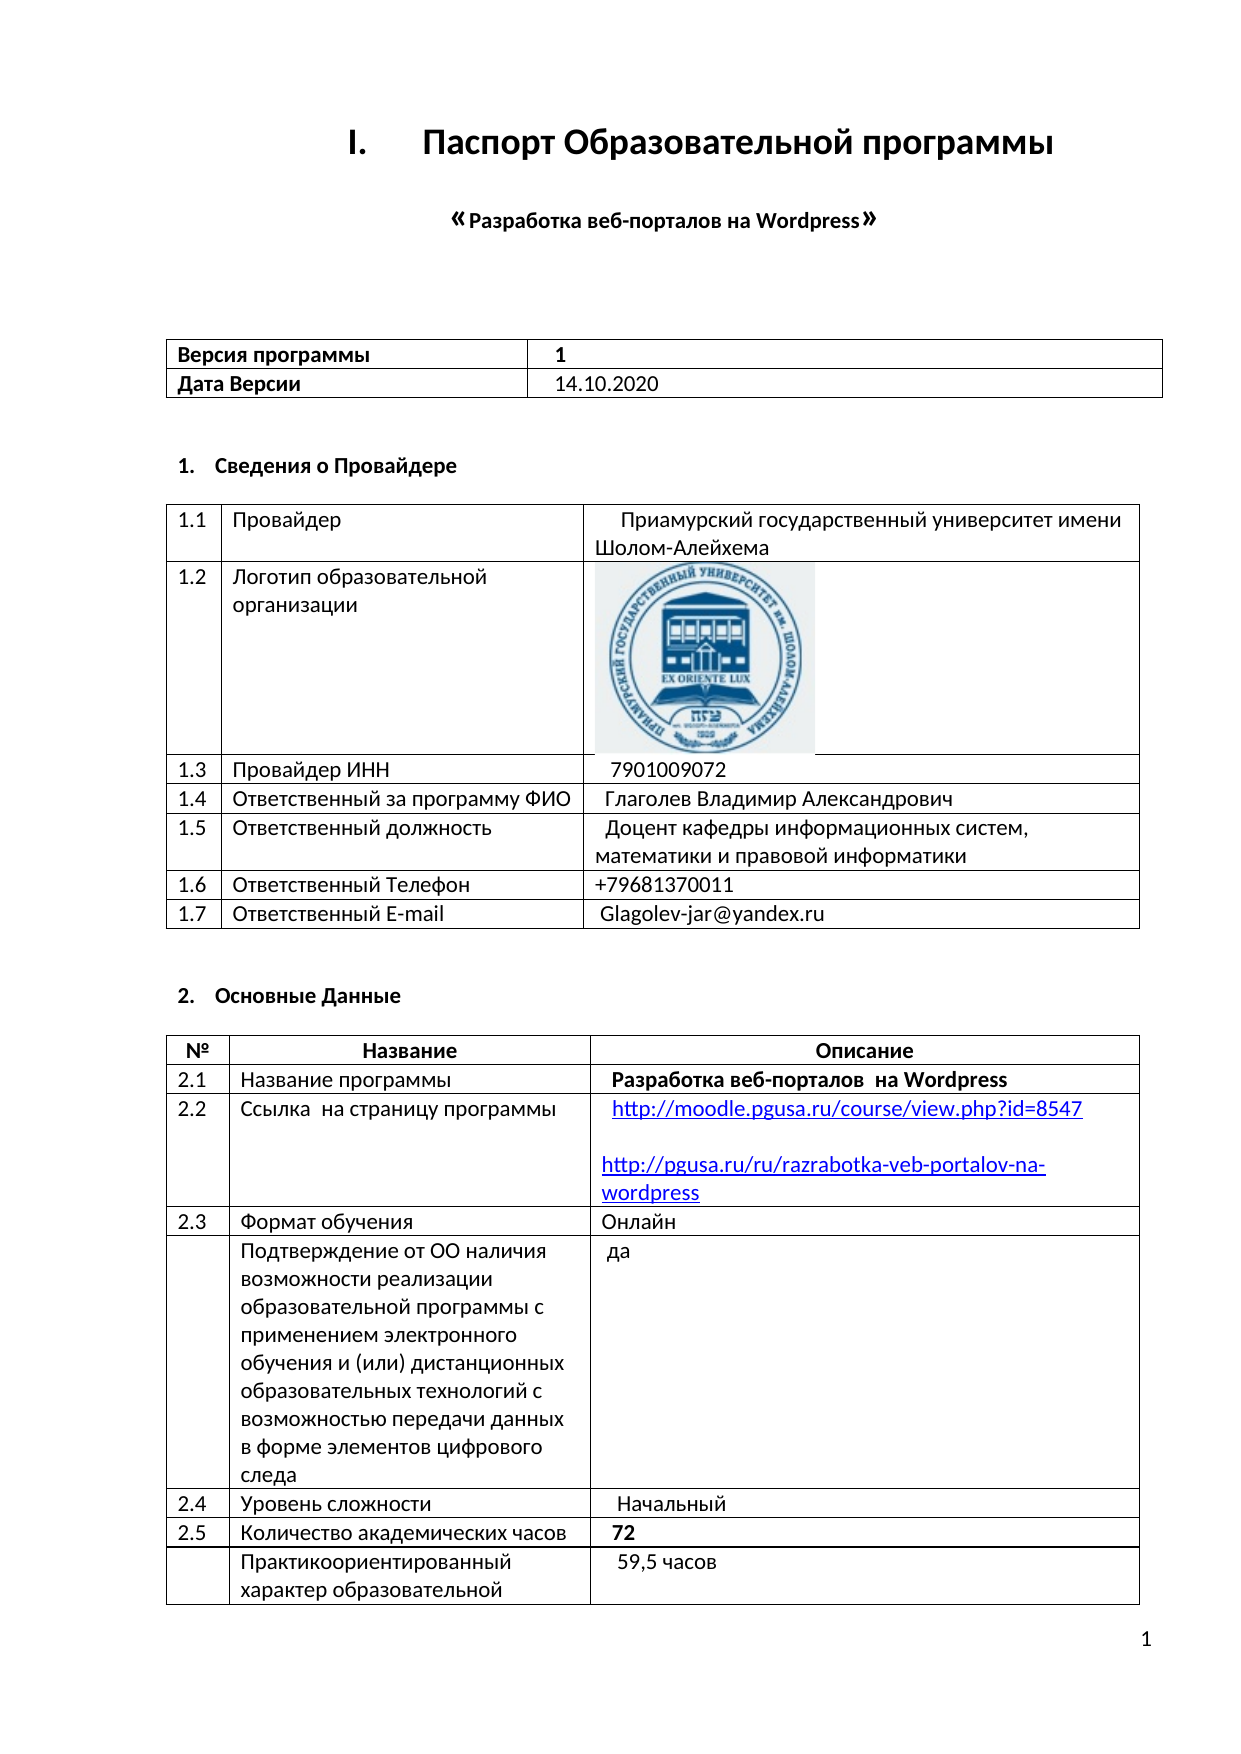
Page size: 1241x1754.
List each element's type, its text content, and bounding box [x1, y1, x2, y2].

table_cell Уровень сложности [230, 1489, 590, 1517]
list Паспорт Образовательной программы [251, 118, 1152, 164]
table_cell Дата Версии [167, 369, 527, 397]
table_cell [167, 1236, 229, 1488]
table_cell 2.1 [167, 1065, 229, 1093]
table_cell http://moodle.pgusa.ru/course/view.php?id=8547 http://pgusa.ru/ru/razrabotka-veb-portalov-na-wordpress [591, 1094, 1139, 1206]
list Сведения о Провайдере [177, 451, 1152, 479]
table_cell Разработка веб-порталов на Wordpress [591, 1065, 1139, 1093]
table_cell да [591, 1236, 1139, 1488]
table_cell Логотип образовательной организации [222, 562, 583, 754]
table_header 1 [528, 340, 1162, 368]
table_cell Формат обучения [230, 1207, 590, 1235]
table_cell Начальный [591, 1489, 1139, 1517]
table_cell 1.7 [167, 900, 221, 928]
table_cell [230, 1548, 590, 1603]
table_cell 2.2 [167, 1094, 229, 1206]
list Основные Данные [177, 982, 1152, 1010]
table_cell 2.4 [167, 1489, 229, 1517]
table_cell 59,5 часов [591, 1548, 1139, 1603]
table_cell +79681370011 [584, 871, 1139, 898]
table_cell Глаголев Владимир Александрович [584, 784, 1139, 812]
table_cell 72 [591, 1518, 1139, 1546]
table_cell 1.4 [167, 784, 221, 812]
table_header Провайдер [222, 505, 583, 561]
table_cell Онлайн [591, 1207, 1139, 1235]
table_cell Провайдер ИНН [222, 755, 583, 783]
table_cell Название программы [230, 1065, 590, 1093]
table_cell Доцент кафедры информационных систем, математики и правовой информатики [584, 814, 1139, 869]
table_header Описание [591, 1036, 1139, 1064]
table_cell Ссылка на страницу программы [230, 1094, 590, 1206]
table_cell 2.3 [167, 1207, 229, 1235]
table_header 1.1 [167, 505, 221, 561]
table_cell Ответственный Е-mail [222, 900, 583, 928]
text «Разработка веб-порталов на Wordpress» [177, 192, 1152, 237]
table_cell [584, 562, 594, 754]
table_cell 7901009072 [584, 755, 1139, 783]
table_cell Ответственный за программу ФИО [222, 784, 583, 812]
table_cell 1.3 [167, 755, 221, 783]
table_cell 1.5 [167, 814, 221, 869]
table_cell 14.10.2020 [528, 369, 1162, 397]
table_cell Ответственный должность [222, 814, 583, 869]
table_cell 1.6 [167, 871, 221, 898]
table_header Приамурский государственный университет имени Шолом-Алейхема [584, 505, 1139, 561]
table_cell 1.2 [167, 562, 221, 754]
table_cell 2.5 [167, 1518, 229, 1546]
table_cell Количество академических часов [230, 1518, 590, 1546]
table_header № [167, 1036, 229, 1064]
picture [594, 562, 815, 755]
table_cell [167, 1548, 229, 1603]
table_header Версия программы [167, 340, 527, 368]
table_cell [815, 562, 1139, 754]
table_cell Ответственный Телефон [222, 871, 583, 898]
table_header Название [230, 1036, 590, 1064]
table_cell Glagolev-jar@yandex.ru [584, 900, 1139, 928]
table_cell Подтверждение от ОО наличия возможности реализации образовательной программы с применением электронного обучения и (или) дистанционных образовательных технологий с возможностью передачи данных в форме элементов цифрового следа [230, 1236, 590, 1488]
